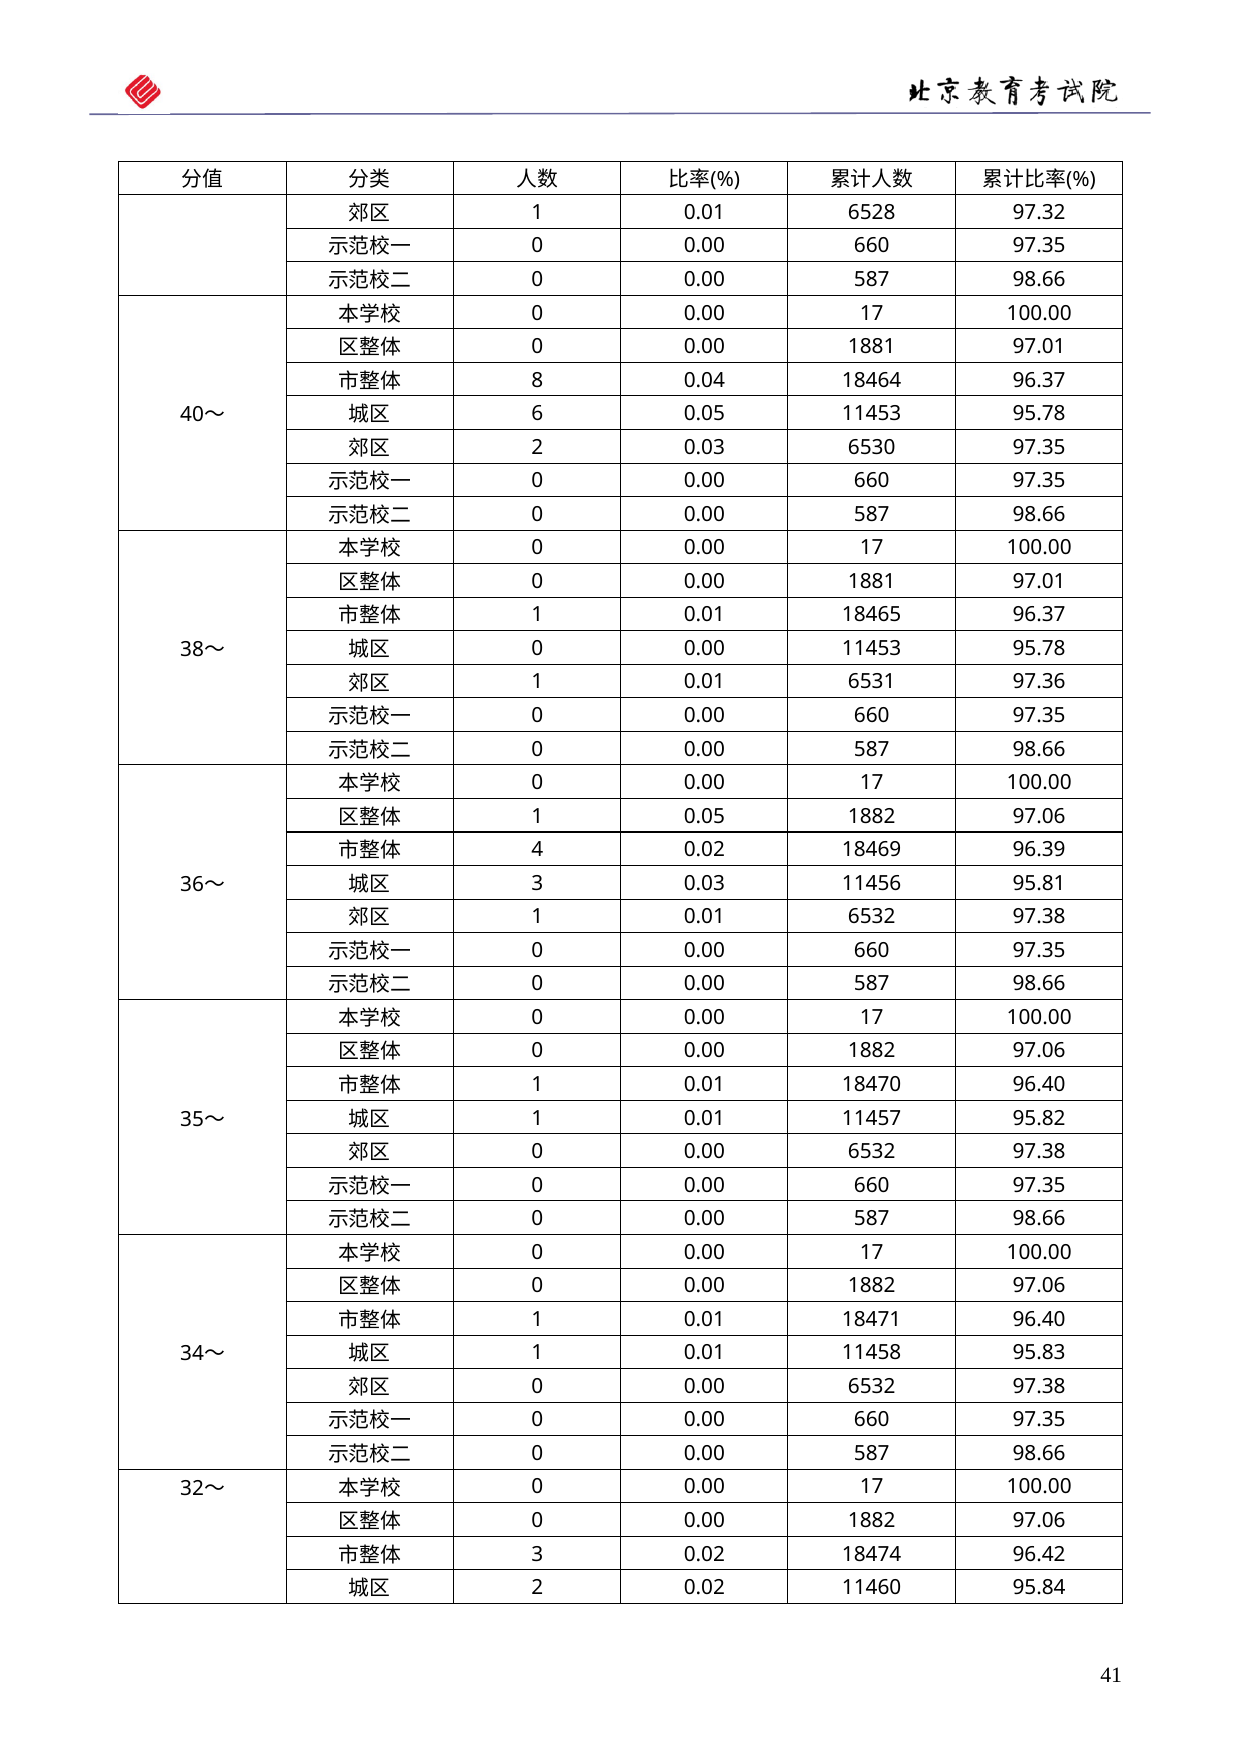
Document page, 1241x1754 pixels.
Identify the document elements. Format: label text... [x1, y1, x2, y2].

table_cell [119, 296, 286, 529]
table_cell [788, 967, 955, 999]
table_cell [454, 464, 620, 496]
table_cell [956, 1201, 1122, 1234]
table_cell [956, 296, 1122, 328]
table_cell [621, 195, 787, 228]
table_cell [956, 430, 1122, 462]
table_header 分值 [119, 162, 286, 194]
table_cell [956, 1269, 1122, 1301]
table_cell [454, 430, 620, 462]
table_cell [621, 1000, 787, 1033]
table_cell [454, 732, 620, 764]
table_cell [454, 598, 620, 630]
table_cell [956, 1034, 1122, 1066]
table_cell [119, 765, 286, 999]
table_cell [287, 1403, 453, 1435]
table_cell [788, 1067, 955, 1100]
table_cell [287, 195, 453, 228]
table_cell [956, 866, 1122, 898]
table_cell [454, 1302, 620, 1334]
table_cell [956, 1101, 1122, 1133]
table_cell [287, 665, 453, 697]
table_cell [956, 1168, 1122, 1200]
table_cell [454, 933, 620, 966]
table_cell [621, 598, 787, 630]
table_header 累计人数 [788, 162, 955, 194]
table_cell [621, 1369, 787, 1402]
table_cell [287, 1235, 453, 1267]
table_header 人数 [454, 162, 620, 194]
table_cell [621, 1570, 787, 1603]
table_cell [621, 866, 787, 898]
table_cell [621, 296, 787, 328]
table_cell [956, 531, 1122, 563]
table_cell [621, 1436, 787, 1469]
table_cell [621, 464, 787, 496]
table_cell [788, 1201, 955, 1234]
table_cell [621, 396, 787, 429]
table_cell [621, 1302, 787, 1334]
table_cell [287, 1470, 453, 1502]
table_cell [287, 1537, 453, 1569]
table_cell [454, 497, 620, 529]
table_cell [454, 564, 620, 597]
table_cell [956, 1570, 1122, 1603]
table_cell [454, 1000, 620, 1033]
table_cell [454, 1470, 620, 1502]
table_header 分类 [287, 162, 453, 194]
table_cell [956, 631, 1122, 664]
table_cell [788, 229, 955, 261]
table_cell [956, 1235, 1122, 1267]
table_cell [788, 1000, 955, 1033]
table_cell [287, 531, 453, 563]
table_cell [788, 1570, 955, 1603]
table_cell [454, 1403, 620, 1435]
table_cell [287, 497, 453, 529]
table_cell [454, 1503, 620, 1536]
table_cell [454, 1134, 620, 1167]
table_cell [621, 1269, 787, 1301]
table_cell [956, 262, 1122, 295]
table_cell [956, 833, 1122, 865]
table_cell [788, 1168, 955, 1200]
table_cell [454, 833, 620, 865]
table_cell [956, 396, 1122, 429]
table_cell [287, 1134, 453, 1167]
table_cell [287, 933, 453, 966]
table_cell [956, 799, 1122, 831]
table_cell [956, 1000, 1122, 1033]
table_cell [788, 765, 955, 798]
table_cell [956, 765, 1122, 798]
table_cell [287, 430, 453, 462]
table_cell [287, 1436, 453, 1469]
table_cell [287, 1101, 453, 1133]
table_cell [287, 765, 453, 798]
table_header 比率(%) [621, 162, 787, 194]
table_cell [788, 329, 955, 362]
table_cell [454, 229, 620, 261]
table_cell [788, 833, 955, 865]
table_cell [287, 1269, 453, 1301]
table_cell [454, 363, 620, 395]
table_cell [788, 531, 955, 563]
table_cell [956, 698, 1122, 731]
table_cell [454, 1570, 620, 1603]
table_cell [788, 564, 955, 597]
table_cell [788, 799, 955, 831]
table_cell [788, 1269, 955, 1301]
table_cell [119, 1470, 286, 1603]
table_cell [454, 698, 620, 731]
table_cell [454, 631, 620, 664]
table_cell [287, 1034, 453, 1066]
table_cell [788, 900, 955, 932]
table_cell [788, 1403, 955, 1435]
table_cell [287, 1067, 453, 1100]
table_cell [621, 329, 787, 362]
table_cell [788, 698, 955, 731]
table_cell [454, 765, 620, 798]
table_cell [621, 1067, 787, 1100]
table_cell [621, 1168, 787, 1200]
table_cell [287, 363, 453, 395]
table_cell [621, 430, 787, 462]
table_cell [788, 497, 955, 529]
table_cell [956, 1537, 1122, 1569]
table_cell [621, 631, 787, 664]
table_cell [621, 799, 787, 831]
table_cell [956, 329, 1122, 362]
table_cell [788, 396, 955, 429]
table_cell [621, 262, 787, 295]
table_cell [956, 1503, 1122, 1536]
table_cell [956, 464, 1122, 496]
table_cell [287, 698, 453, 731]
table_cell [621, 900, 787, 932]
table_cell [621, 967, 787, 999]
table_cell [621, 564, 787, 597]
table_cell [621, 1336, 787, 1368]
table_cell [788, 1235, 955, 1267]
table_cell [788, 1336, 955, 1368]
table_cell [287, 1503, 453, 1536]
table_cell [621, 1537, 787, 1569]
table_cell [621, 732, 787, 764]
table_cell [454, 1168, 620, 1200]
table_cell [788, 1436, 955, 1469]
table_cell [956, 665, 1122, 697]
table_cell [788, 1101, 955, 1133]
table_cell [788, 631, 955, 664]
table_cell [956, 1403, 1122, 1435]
picture [909, 71, 1123, 108]
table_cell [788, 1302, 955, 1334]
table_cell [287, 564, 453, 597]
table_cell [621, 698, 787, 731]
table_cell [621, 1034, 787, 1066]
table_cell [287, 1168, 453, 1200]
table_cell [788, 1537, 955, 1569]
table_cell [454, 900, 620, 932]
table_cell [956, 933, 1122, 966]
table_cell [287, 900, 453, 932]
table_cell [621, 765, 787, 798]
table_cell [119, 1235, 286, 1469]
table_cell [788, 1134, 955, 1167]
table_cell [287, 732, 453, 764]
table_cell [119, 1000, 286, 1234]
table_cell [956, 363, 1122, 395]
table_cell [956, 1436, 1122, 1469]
table_header 累计比率(%) [956, 162, 1122, 194]
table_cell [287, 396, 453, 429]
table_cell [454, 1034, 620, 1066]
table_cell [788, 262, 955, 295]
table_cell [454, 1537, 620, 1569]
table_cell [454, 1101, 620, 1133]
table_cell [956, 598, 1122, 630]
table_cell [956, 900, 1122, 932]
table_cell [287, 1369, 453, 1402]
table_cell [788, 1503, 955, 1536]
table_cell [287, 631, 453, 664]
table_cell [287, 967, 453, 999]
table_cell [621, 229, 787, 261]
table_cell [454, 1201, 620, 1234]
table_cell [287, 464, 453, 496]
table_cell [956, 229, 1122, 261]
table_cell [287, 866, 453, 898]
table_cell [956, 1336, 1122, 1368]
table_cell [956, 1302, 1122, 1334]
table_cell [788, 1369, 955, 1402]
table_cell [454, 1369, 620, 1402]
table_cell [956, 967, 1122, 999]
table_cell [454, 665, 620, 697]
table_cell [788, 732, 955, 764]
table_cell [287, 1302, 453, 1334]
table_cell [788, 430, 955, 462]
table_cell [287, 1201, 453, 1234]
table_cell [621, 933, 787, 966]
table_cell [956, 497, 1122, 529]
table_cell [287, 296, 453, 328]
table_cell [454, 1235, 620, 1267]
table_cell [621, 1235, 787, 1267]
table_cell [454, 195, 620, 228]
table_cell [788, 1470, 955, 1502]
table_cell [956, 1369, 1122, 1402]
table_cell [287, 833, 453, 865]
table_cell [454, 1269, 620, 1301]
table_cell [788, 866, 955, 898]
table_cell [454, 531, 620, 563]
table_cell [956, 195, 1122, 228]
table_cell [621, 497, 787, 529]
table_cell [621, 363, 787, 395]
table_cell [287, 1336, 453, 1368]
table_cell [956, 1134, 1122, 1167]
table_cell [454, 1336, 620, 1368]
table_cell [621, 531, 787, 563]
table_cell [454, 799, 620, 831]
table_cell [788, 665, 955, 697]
picture [118, 71, 170, 114]
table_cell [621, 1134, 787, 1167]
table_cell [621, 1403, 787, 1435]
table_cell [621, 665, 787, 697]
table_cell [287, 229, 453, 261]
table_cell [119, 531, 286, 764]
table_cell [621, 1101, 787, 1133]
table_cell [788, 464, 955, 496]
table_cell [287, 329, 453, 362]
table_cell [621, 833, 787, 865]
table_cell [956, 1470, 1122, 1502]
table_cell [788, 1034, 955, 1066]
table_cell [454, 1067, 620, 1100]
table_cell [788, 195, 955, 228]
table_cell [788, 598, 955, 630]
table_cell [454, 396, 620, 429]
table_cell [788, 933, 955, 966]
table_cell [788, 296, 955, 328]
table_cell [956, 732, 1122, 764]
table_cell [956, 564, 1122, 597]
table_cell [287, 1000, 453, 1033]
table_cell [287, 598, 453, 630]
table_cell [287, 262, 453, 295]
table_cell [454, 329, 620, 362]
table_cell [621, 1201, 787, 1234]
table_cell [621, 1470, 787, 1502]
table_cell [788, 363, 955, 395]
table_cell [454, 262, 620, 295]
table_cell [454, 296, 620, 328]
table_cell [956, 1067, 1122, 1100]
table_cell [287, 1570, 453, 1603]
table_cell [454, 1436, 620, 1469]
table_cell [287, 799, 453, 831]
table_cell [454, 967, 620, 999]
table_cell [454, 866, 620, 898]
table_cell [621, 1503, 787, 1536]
